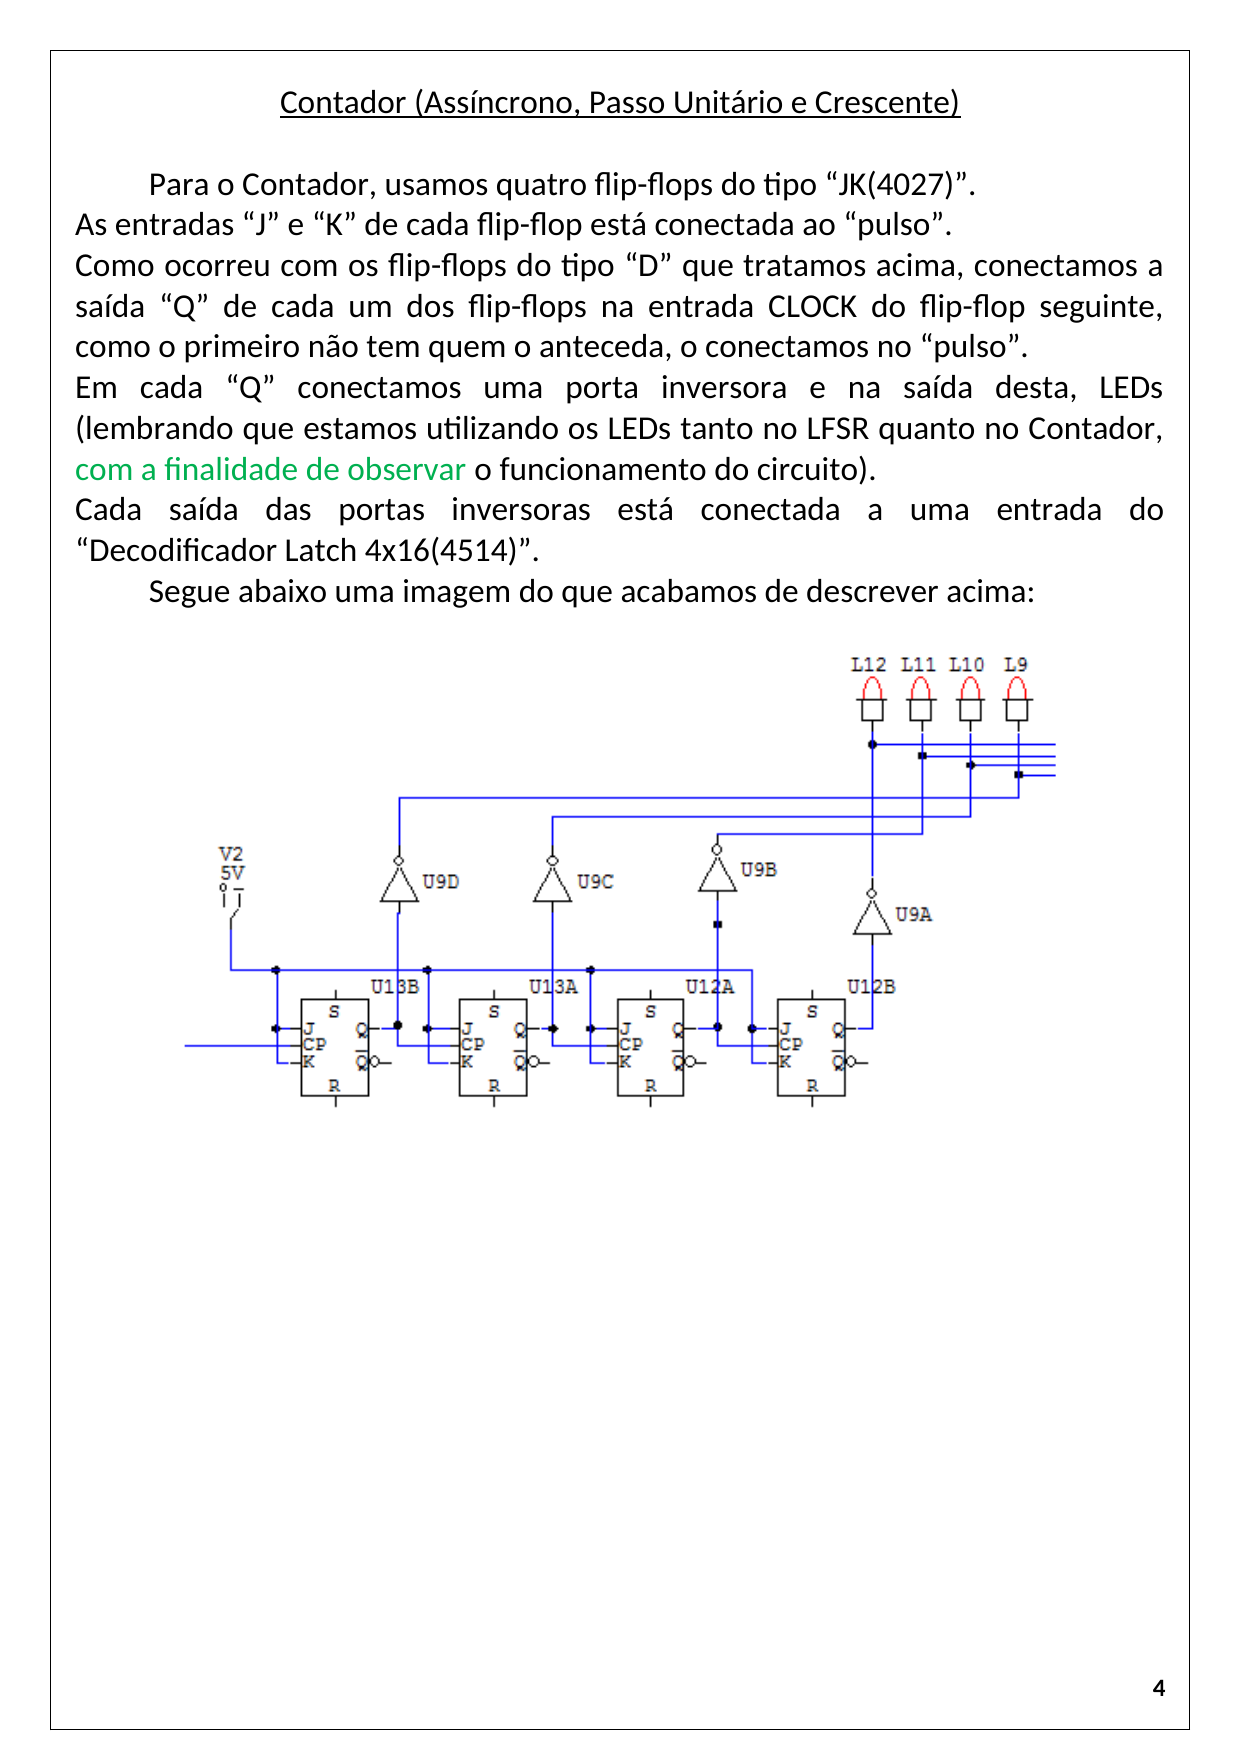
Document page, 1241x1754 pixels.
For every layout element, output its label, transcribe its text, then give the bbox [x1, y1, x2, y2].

text Como ocorreu com os flip-flops do tipo “D” que tratamos acima, conectamos a saída “Q” de cada um dos flip-flops na entrada CLOCK do flip-flop seguinte, como o primeiro não tem quem o anteceda, o conectamos no “pulso”. [75, 244, 1165, 366]
text As entradas “J” e “K” de cada flip-flop está conectada ao “pulso”. [75, 203, 1165, 244]
text Contador (Assíncrono, Passo Unitário e Crescente) [75, 81, 1165, 122]
picture [184, 651, 1056, 1147]
text Para o Contador, usamos quatro flip-flops do tipo “JK(4027)”. [75, 163, 1165, 203]
text Em cada “Q” conectamos uma porta inversora e na saída desta, LEDs (lembrando que estamos utilizando os LEDs tanto no LFSR quanto no Contador, com a finalidade de observar o funcionamento do circuito). [75, 366, 1165, 488]
text Segue abaixo uma imagem do que acabamos de descrever acima: [75, 570, 1165, 611]
text Cada saída das portas inversoras está conectada a uma entrada do “Decodificador Latch 4x16(4514)”. [75, 488, 1165, 570]
